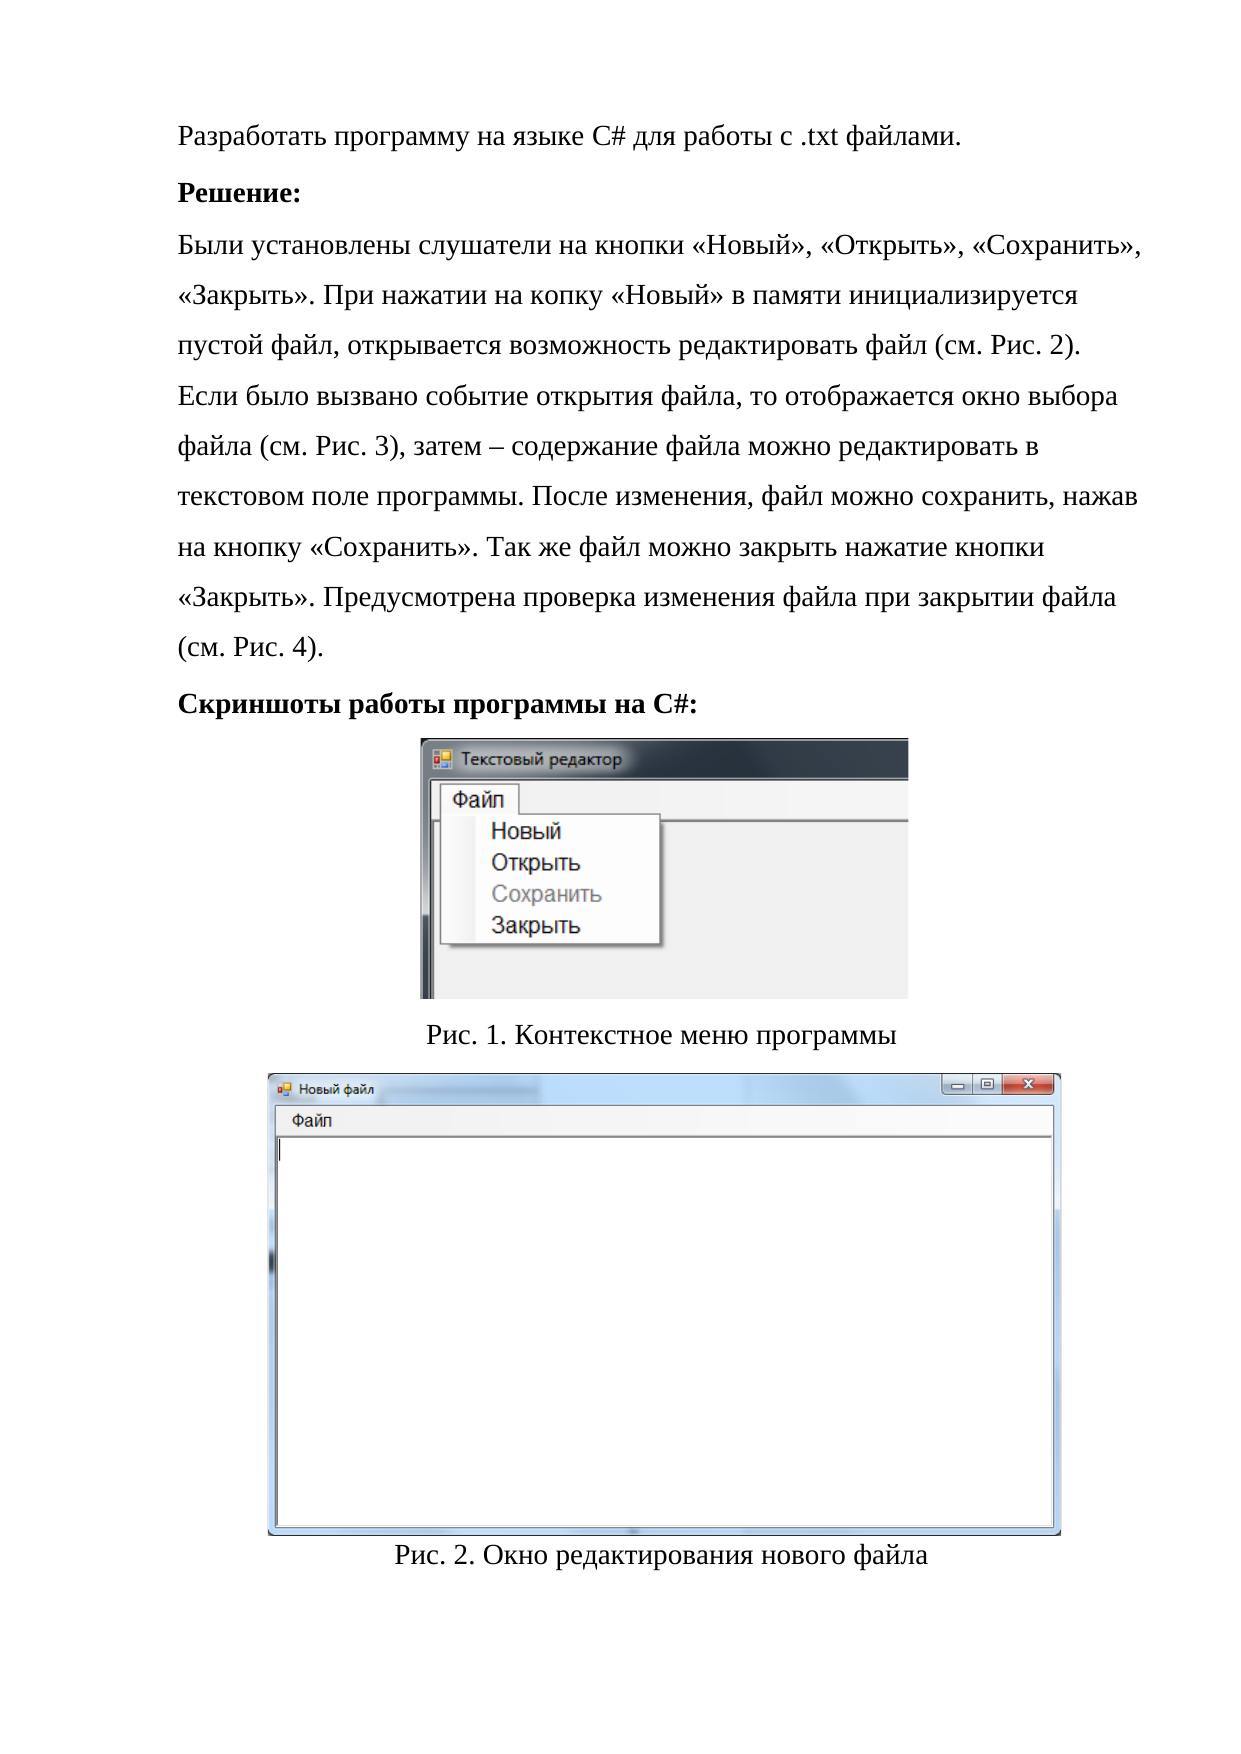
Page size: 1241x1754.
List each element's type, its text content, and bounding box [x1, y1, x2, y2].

text Рис. 1. Контекстное меню программы [177, 1017, 1145, 1050]
text Рис. 2. Окно редактирования нового файла [177, 1537, 1145, 1571]
text Разработать программу на языке C# для работы с .txt файлами. [177, 118, 1145, 152]
text Решение: [177, 175, 1152, 208]
picture [267, 1073, 1062, 1536]
picture [420, 738, 909, 999]
text Были установлены слушатели на кнопки «Новый», «Открыть», «Сохранить», «Закрыть». При нажатии на копку «Новый» в памяти инициализируется пустой файл, открывается возможность редактировать файл (см. Рис. 2). Если было вызвано событие открытия файла, то отображается окно выбора файла (см. Рис. 3), затем – содержание файла можно редактировать в текстовом поле программы. После изменения, файл можно сохранить, нажав на кнопку «Сохранить». Так же файл можно закрыть нажатие кнопки «Закрыть». Предусмотрена проверка изменения файла при закрытии файла (см. Рис. 4). [177, 227, 1145, 663]
text Скриншоты работы программы на С#: [177, 686, 1152, 719]
